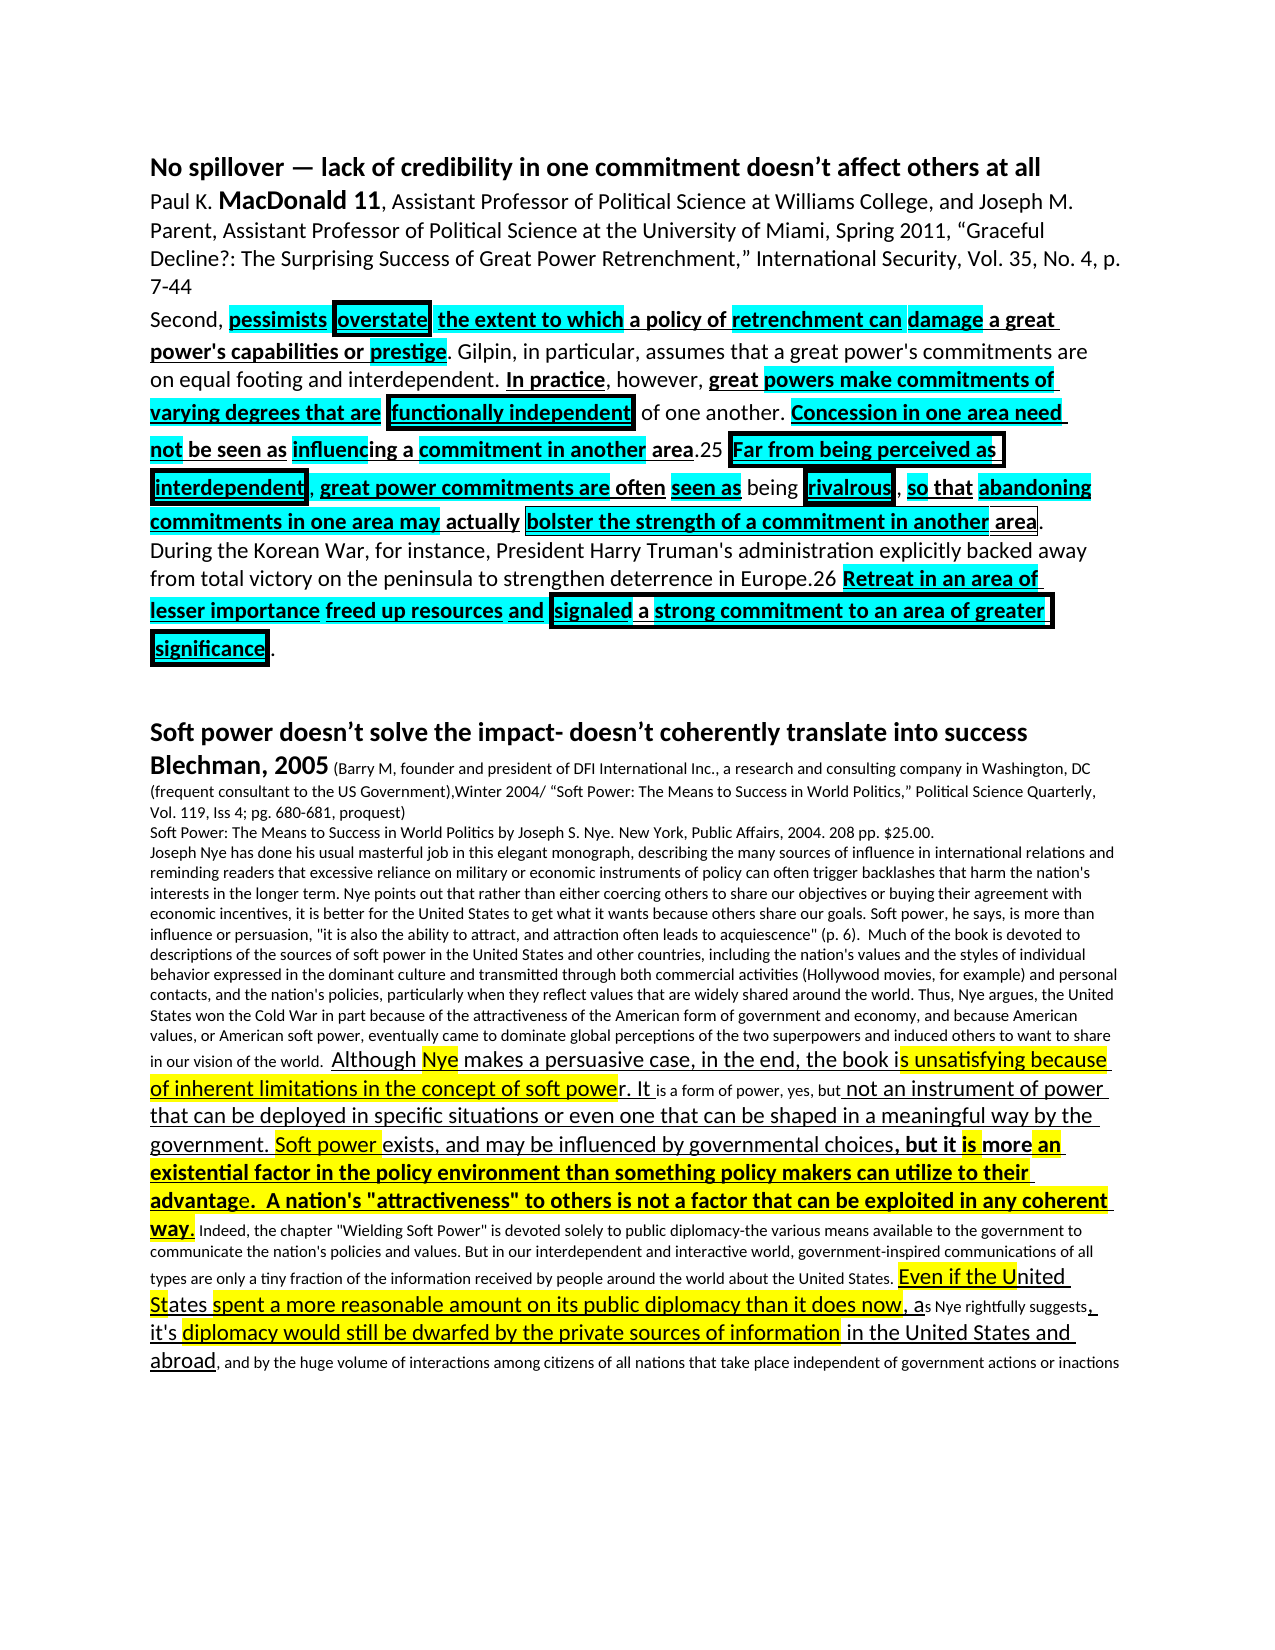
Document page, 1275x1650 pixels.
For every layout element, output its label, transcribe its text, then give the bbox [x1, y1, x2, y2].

text Second, pessimists overstate the extent to which a policy of retrenchment can damage a great power's capabilities or prestige. Gilpin, in particular, assumes that a great power's commitments are on equal footing and interdependent. In practice, however, great powers make commitments of varying degrees that are functionally independent of one another. Concession in one area need not be seen as influencing a commitment in another area.25 Far from being perceived as interdependent, great power commitments are often seen as being rivalrous, so that abandoning commitments in one area may actually bolster the strength of a commitment in another area. During the Korean War, for instance, President Harry Truman's administration explicitly backed away from total victory on the peninsula to strengthen deterrence in Europe.26 Retreat in an area of lesser importance freed up resources and signaled a strong commitment to an area of greater significance. [150, 300, 1095, 667]
text Paul K. MacDonald 11, Assistant Professor of Political Science at Williams College, and Joseph M. Parent, Assistant Professor of Political Science at the University of Miami, Spring 2011, “Graceful Decline?: The Surprising Success of Great Power Retrenchment,” International Security, Vol. 35, No. 4, p. 7-44 [150, 183, 1125, 300]
text No spillover — lack of credibility in one commitment doesn’t affect others at all [150, 150, 1125, 183]
text Joseph Nye has done his usual masterful job in this elegant monograph, describing the many sources of influence in international relations and reminding readers that excessive reliance on military or economic instruments of policy can often trigger backlashes that harm the nation's interests in the longer term. Nye points out that rather than either coercing others to share our objectives or buying their agreement with economic incentives, it is better for the United States to get what it wants because others share our goals. Soft power, he says, is more than influence or persuasion, "it is also the ability to attract, and attraction often leads to acquiescence" (p. 6). Much of the book is devoted to descriptions of the sources of soft power in the United States and other countries, including the nation's values and the styles of individual behavior expressed in the dominant culture and transmitted through both commercial activities (Hollywood movies, for example) and personal contacts, and the nation's policies, particularly when they reflect values that are widely shared around the world. Thus, Nye argues, the United States won the Cold War in part because of the attractiveness of the American form of government and economy, and because American values, or American soft power, eventually came to dominate global perceptions of the two superpowers and induced others to want to share in our vision of the world. Although Nye makes a persuasive case, in the end, the book is unsatisfying because of inherent limitations in the concept of soft power. It is a form of power, yes, but not an instrument of power that can be deployed in specific situations or even one that can be shaped in a meaningful way by the government. Soft power exists, and may be influenced by governmental choices, but it is more an existential factor in the policy environment than something policy makers can utilize to their advantage. A nation's "attractiveness" to others is not a factor that can be exploited in any coherent way. Indeed, the chapter "Wielding Soft Power" is devoted solely to public diplomacy-the various means available to the government to communicate the nation's policies and values. But in our interdependent and interactive world, government-inspired communications of all types are only a tiny fraction of the information received by people around the world about the United States. Even if the United States spent a more reasonable amount on its public diplomacy than it does now, as Nye rightfully suggests, it's diplomacy would still be dwarfed by the private sources of information in the United States and abroad, and by the huge volume of interactions among citizens of all nations that take place independent of government actions or inactions [150, 842, 1125, 1374]
text Soft Power: The Means to Success in World Politics by Joseph S. Nye. New York, Public Affairs, 2004. 208 pp. $25.00. [150, 822, 1125, 842]
subtitle Soft power doesn’t solve the impact- doesn’t coherently translate into success [150, 716, 1125, 748]
text Blechman, 2005 (Barry M, founder and president of DFI International Inc., a research and consulting company in Washington, DC (frequent consultant to the US Government),Winter 2004/ “Soft Power: The Means to Success in World Politics,” Political Science Quarterly, Vol. 119, Iss 4; pg. 680-681, proquest) [150, 748, 1125, 822]
